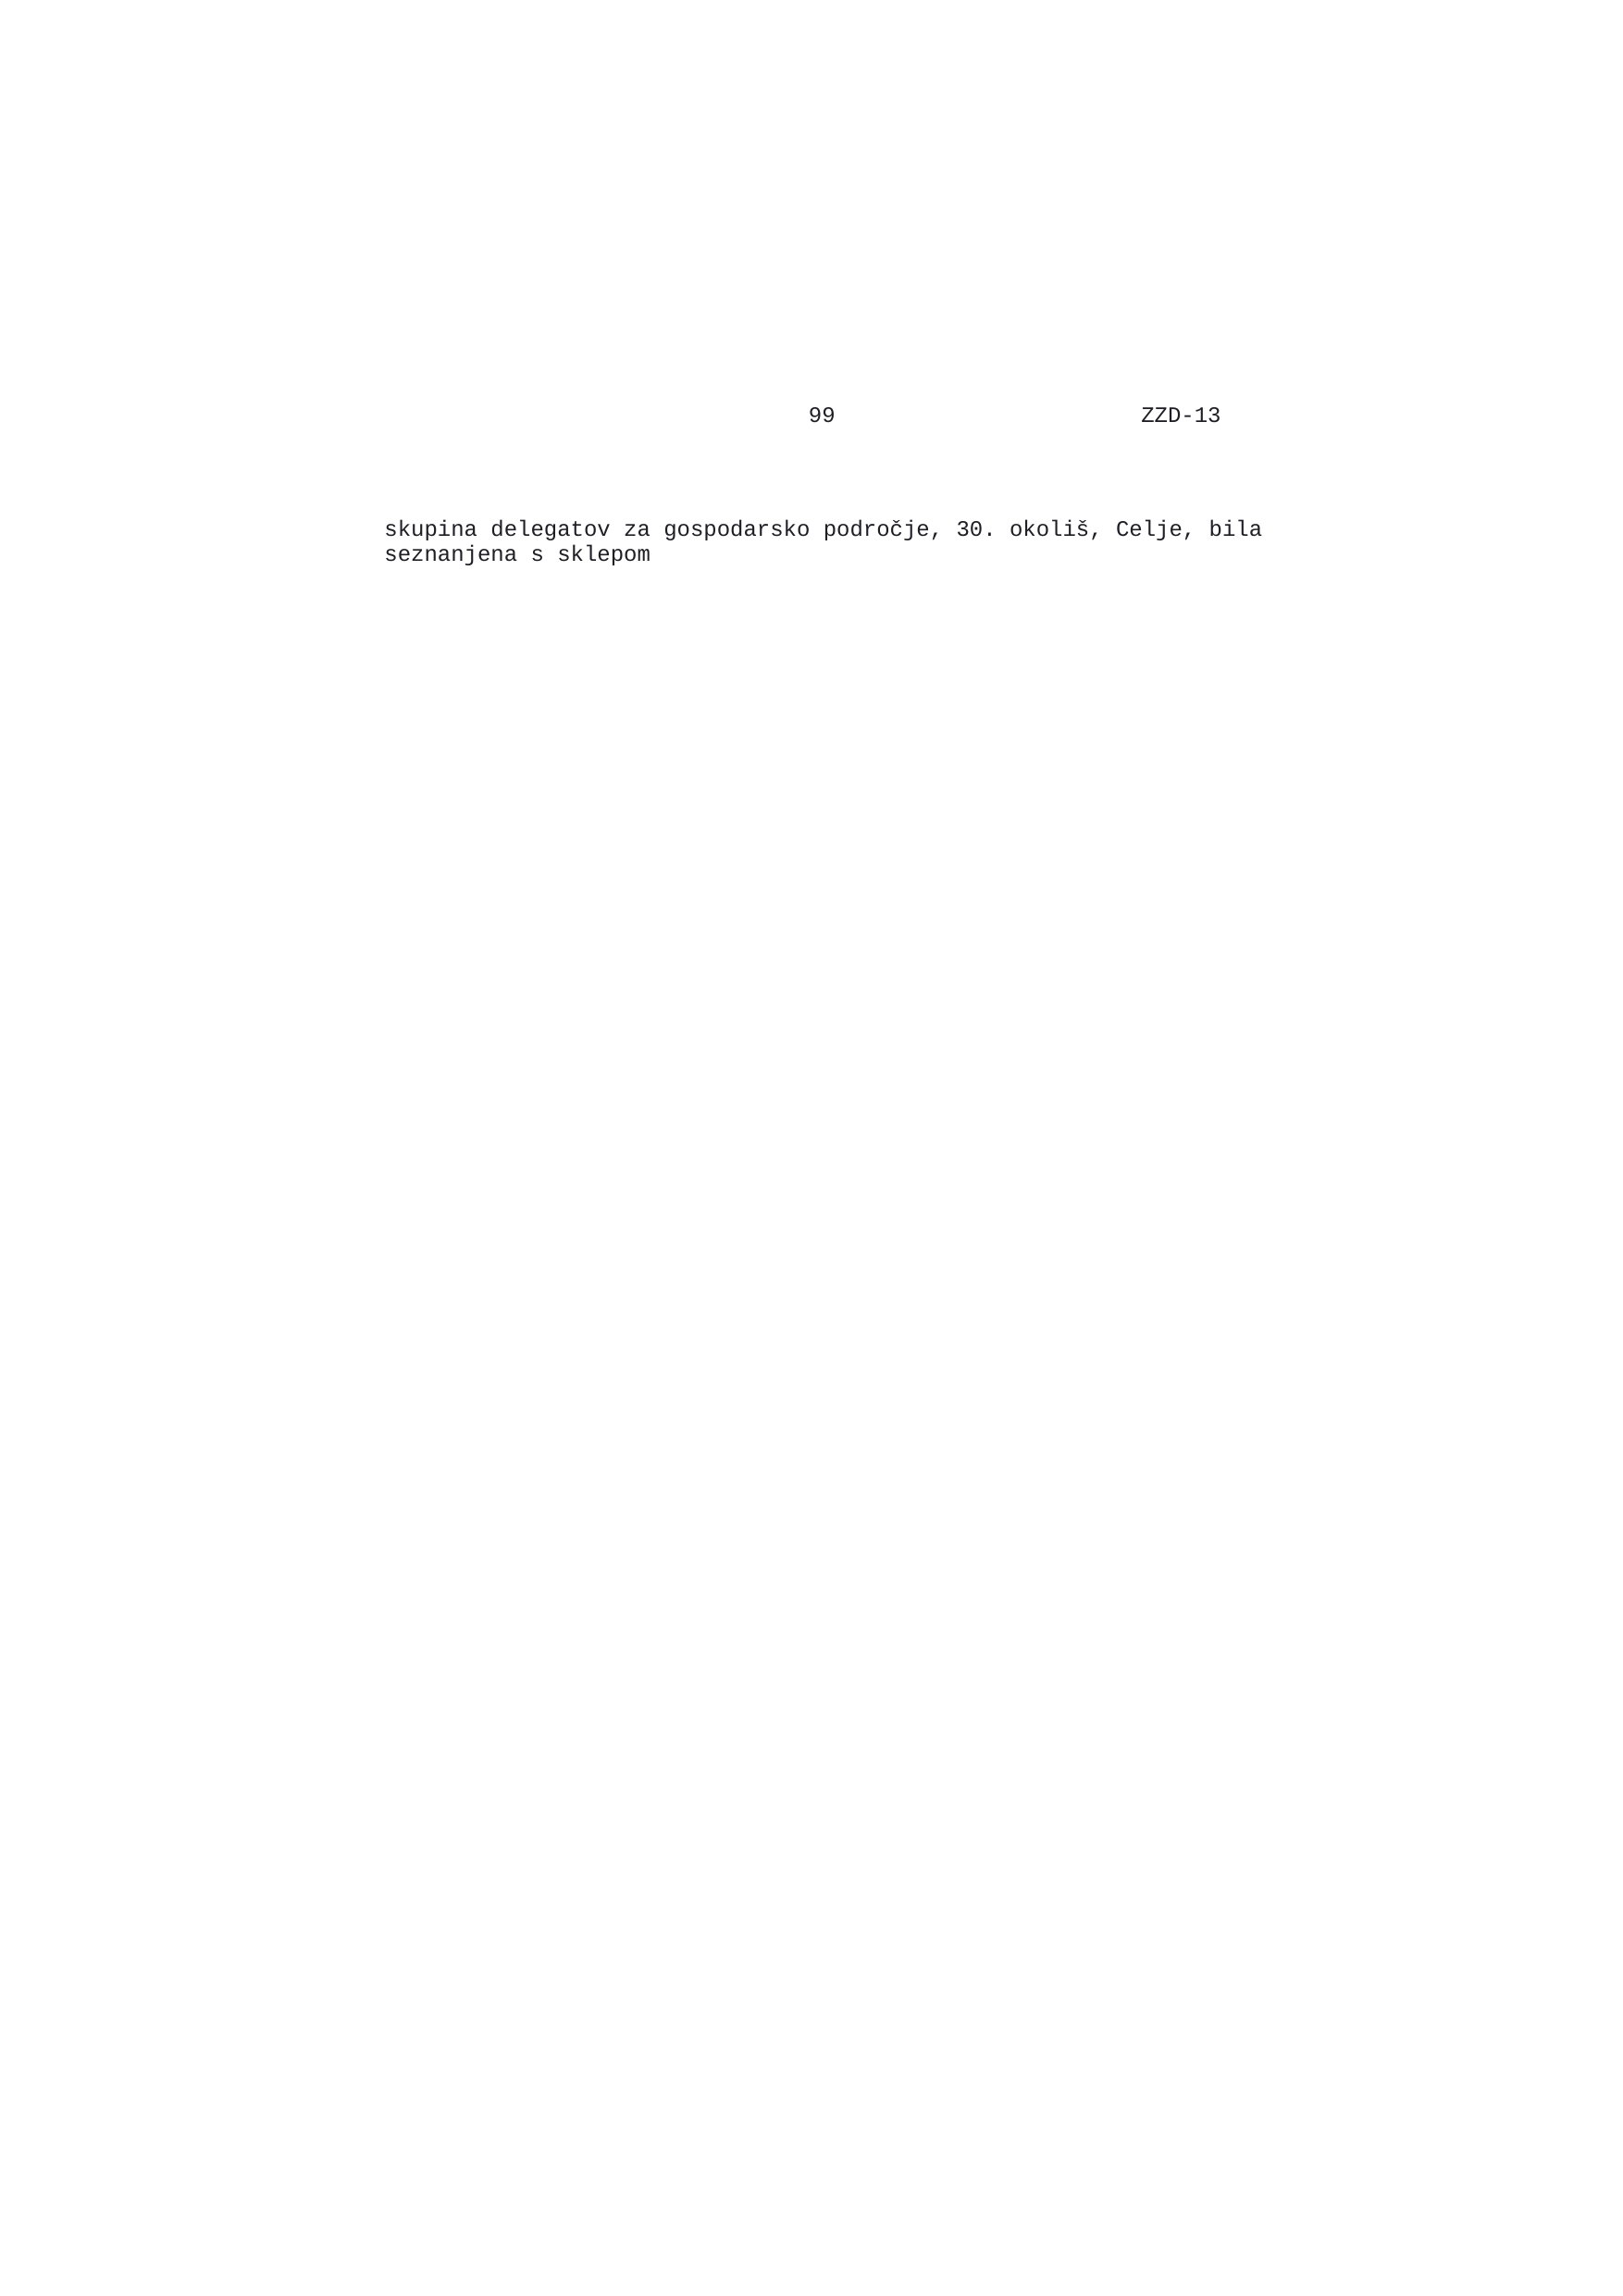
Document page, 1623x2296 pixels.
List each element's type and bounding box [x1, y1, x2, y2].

text [384, 517, 1267, 568]
